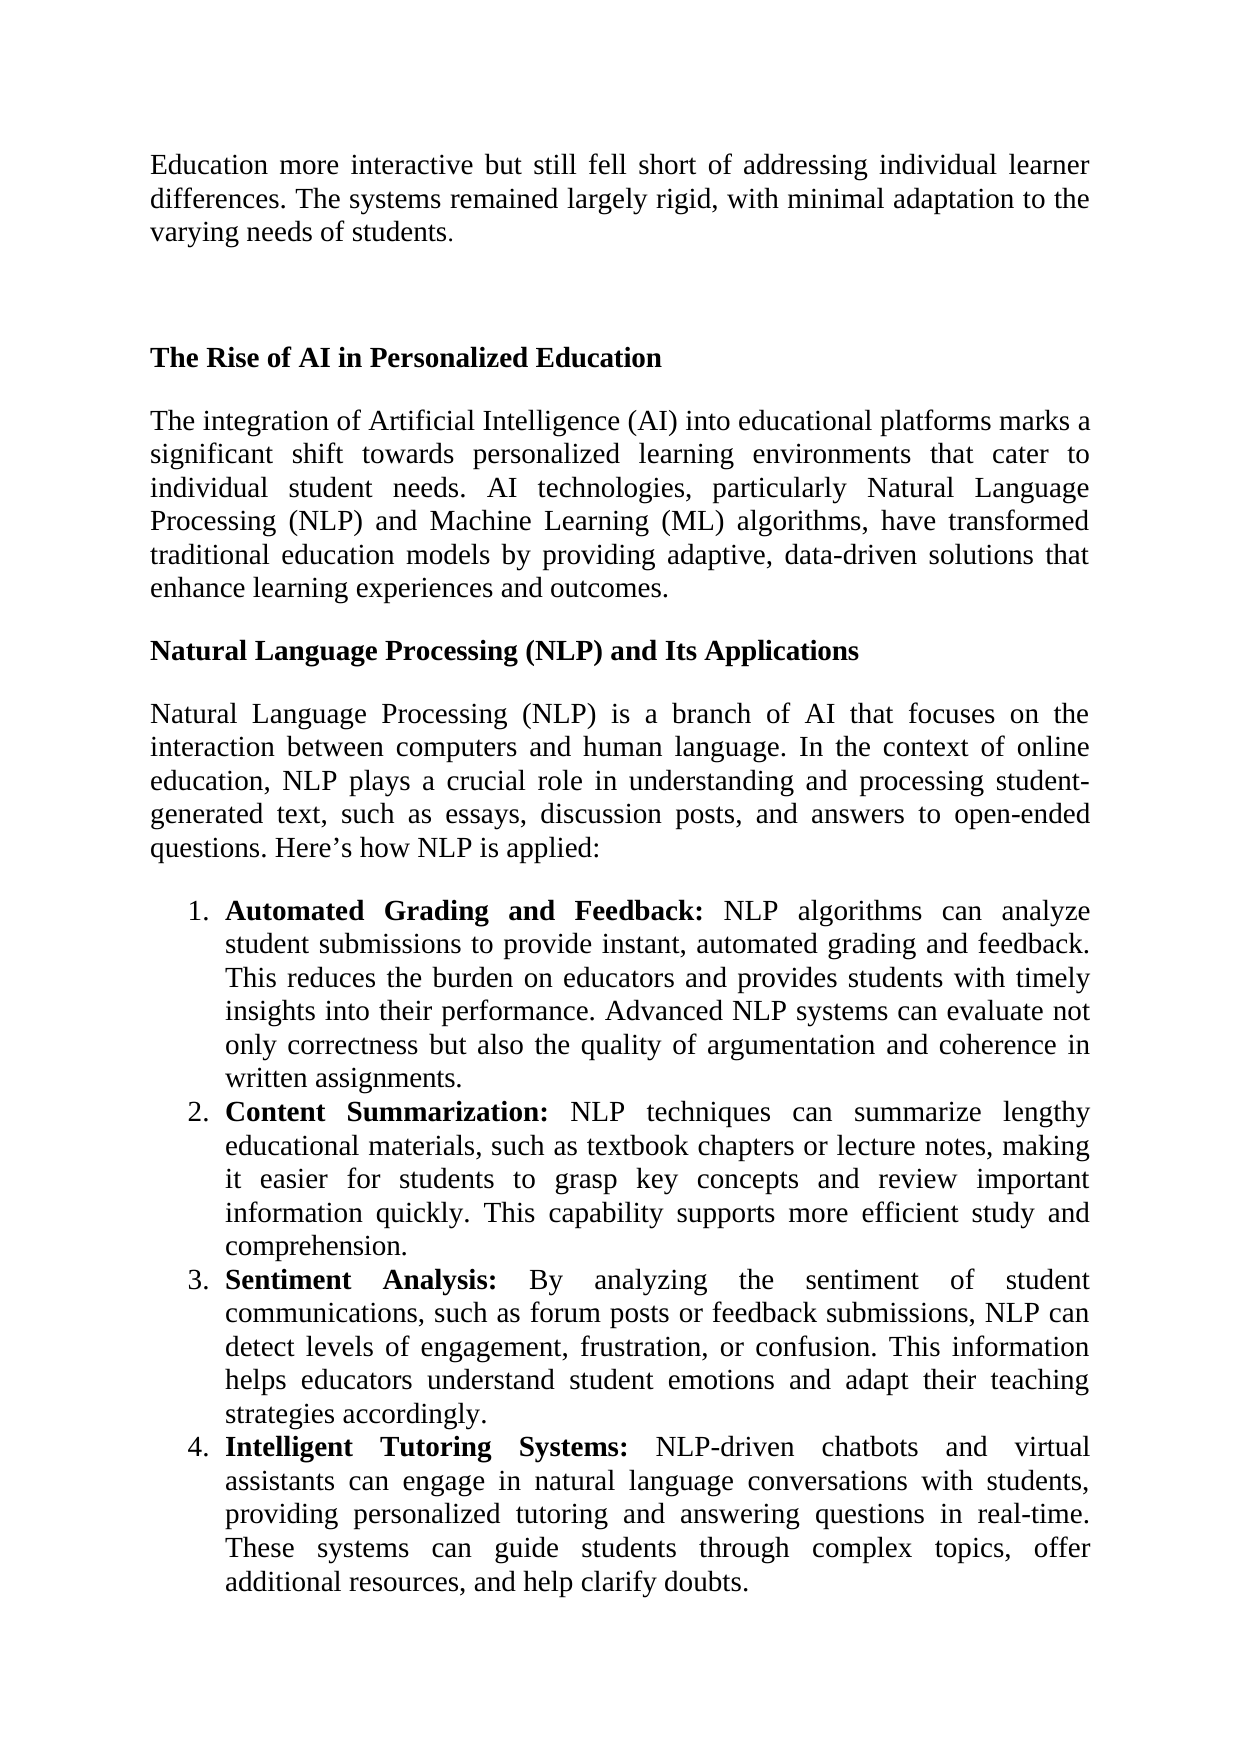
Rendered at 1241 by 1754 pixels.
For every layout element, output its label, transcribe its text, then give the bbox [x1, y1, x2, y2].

text Natural Language Processing (NLP) is a branch of AI that focuses on the interaction between computers and human language. In the context of online education, NLP plays a crucial role in understanding and processing student- generated text, such as essays, discussion posts, and answers to open-ended questions. Here’s how NLP is applied: [150, 696, 1091, 863]
text The integration of Artificial Intelligence (AI) into educational platforms marks a significant shift towards personalized learning environments that cater to individual student needs. AI technologies, particularly Natural Language Processing (NLP) and Machine Learning (ML) algorithms, have transformed traditional education models by providing adaptive, data-driven solutions that enhance learning experiences and outcomes. [150, 403, 1091, 604]
list Sentiment Analysis: By analyzing the sentiment of student communications, such as forum posts or feedback submissions, NLP can detect levels of engagement, frustration, or confusion. This information helps educators understand student emotions and adapt their teaching strategies accordingly. [187, 1262, 1090, 1429]
list Content Summarization: NLP techniques can summarize lengthy educational materials, such as textbook chapters or lecture notes, making it easier for students to grasp key concepts and review important information quickly. This capability supports more efficient study and comprehension. [187, 1094, 1091, 1262]
subtitle Natural Language Processing (NLP) and Its Applications [150, 633, 1136, 667]
list Automated Grading and Feedback: NLP algorithms can analyze student submissions to provide instant, automated grading and feedback. This reduces the burden on educators and provides students with timely insights into their performance. Advanced NLP systems can evaluate not only correctness but also the quality of argumentation and coherence in written assignments. [187, 893, 1091, 1094]
subtitle The Rise of AI in Personalized Education [150, 340, 1136, 374]
list Intelligent Tutoring Systems: NLP-driven chatbots and virtual assistants can engage in natural language conversations with students, providing personalized tutoring and answering questions in real-time. These systems can guide students through complex topics, offer additional resources, and help clarify doubts. [187, 1429, 1090, 1597]
text Education more interactive but still fell short of addressing individual learner differences. The systems remained largely rigid, with minimal adaptation to the varying needs of students. [150, 147, 1091, 248]
